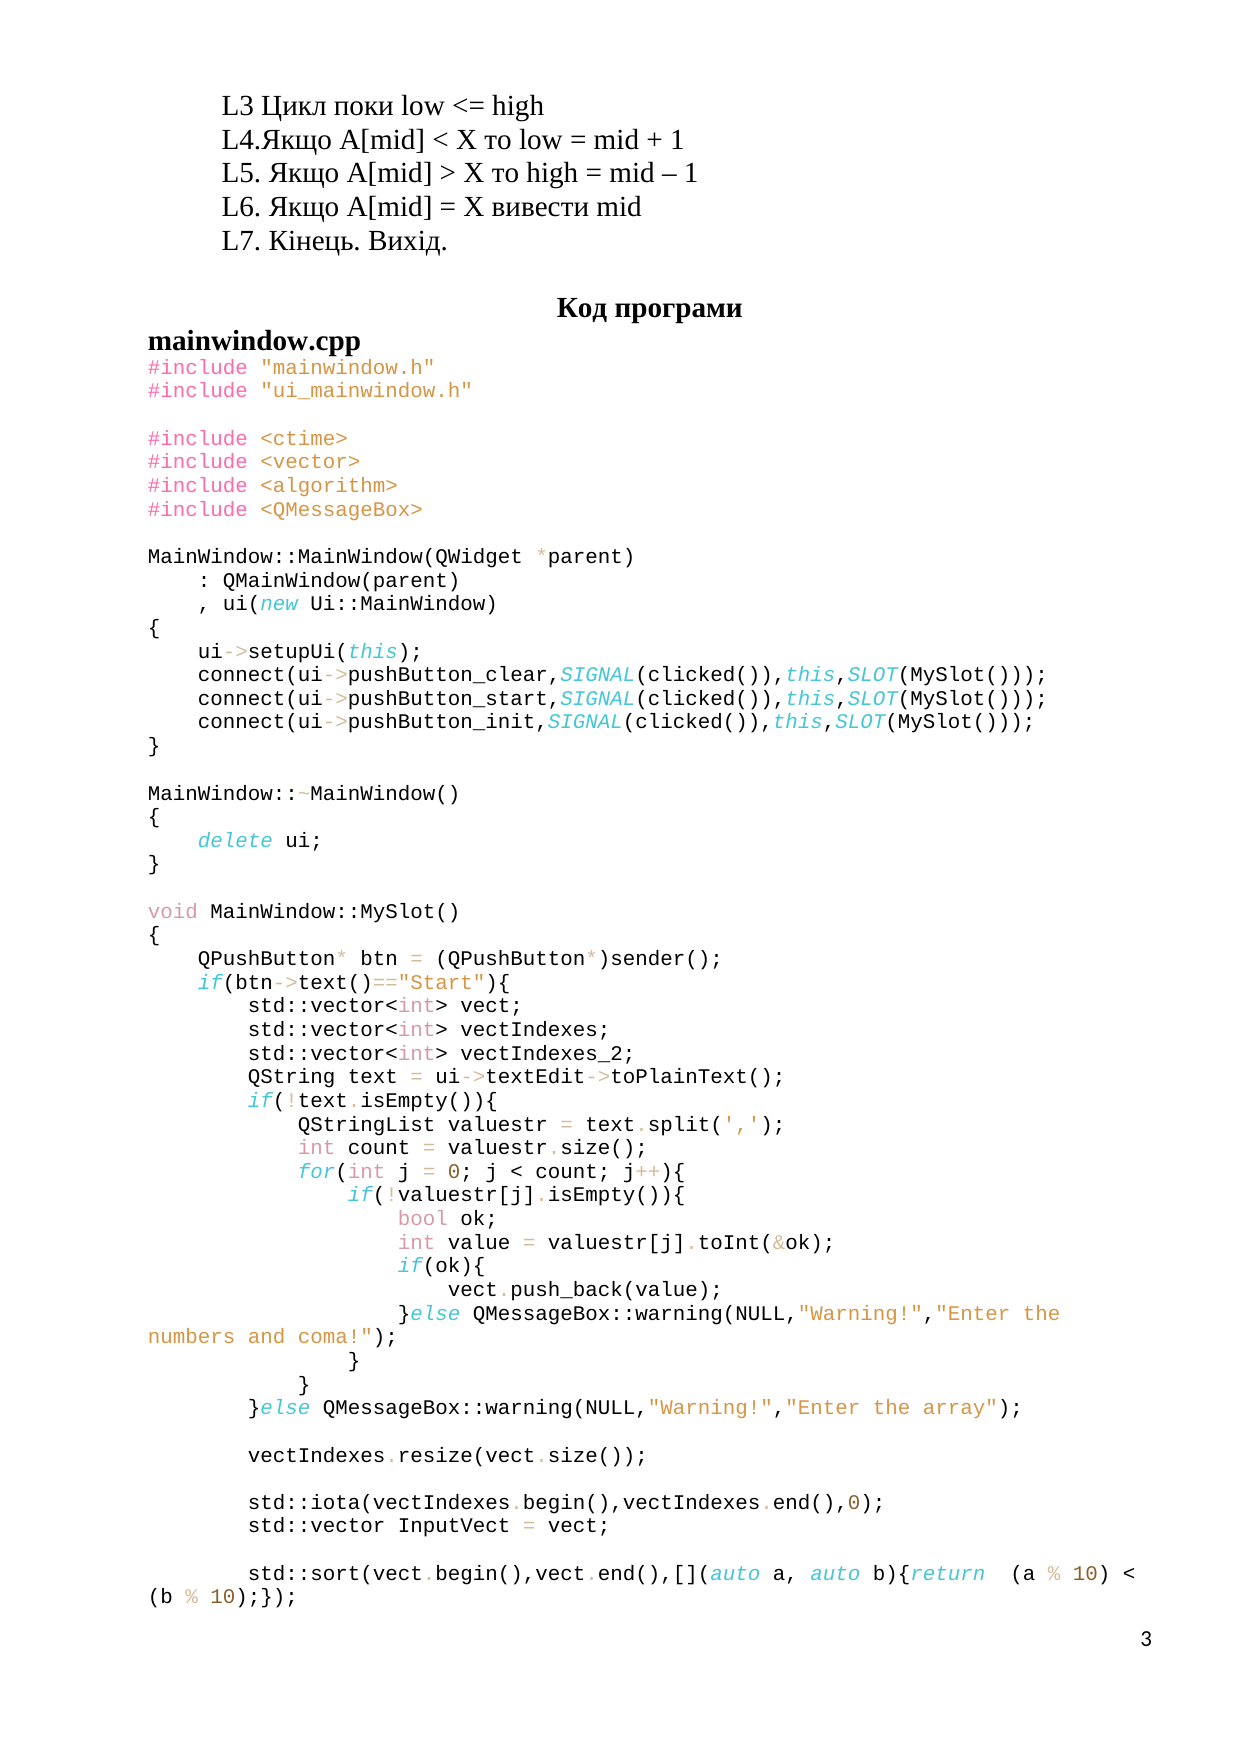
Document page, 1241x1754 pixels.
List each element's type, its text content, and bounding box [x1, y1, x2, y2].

text MainWindow::~MainWindow() [148, 782, 1152, 806]
text int count = valuestr.size(); [148, 1137, 1152, 1161]
text , ui(new Ui::MainWindow) [148, 593, 1152, 617]
text connect(ui->pushButton_init,SIGNAL(clicked()),this,SLOT(MySlot())); [148, 712, 1152, 735]
text } [148, 1350, 1152, 1374]
text connect(ui->pushButton_clear,SIGNAL(clicked()),this,SLOT(MySlot())); [148, 664, 1152, 688]
text std::vector<int> vect; [148, 995, 1152, 1019]
text L4.Якщо A[mid] < X то low = mid + 1 [148, 122, 1152, 156]
text Код програми [148, 290, 1152, 323]
text ui->setupUi(this); [148, 641, 1152, 664]
text bool ok; [148, 1208, 1152, 1232]
text if(!valuestr[j].isEmpty()){ [148, 1184, 1152, 1208]
text QStringList valuestr = text.split(','); [148, 1113, 1152, 1137]
text connect(ui->pushButton_start,SIGNAL(clicked()),this,SLOT(MySlot())); [148, 688, 1152, 712]
text } [148, 853, 1152, 877]
text QPushButton* btn = (QPushButton*)sender(); [148, 948, 1152, 972]
text #include <QMessageBox> [148, 499, 1152, 522]
text } [148, 1374, 1152, 1397]
text std::vector<int> vectIndexes_2; [148, 1043, 1152, 1066]
text L5. Якщо A[mid] > X то high = mid – 1 [148, 156, 1152, 189]
text std::vector<int> vectIndexes; [148, 1019, 1152, 1043]
text #include "mainwindow.h" [148, 357, 1152, 381]
text } [148, 735, 1152, 759]
text { [148, 617, 1152, 641]
text vectIndexes.resize(vect.size()); [148, 1444, 1152, 1468]
text mainwindow.cpp [148, 323, 1152, 357]
text { [148, 924, 1152, 948]
text }else QMessageBox::warning(NULL,"Warning!","Enter the array"); [148, 1397, 1152, 1421]
text { [148, 806, 1152, 830]
text if(ok){ [148, 1255, 1152, 1279]
text #include <vector> [148, 451, 1152, 475]
text L7. Кінець. Вихід. [148, 223, 1152, 256]
text MainWindow::MainWindow(QWidget *parent) [148, 546, 1152, 570]
text vect.push_back(value); [148, 1279, 1152, 1303]
text std::sort(vect.begin(),vect.end(),[](auto a, auto b){return (a % 10) < (b % 10);}); [148, 1563, 1152, 1610]
text #include <ctime> [148, 428, 1152, 451]
text std::iota(vectIndexes.begin(),vectIndexes.end(),0); [148, 1492, 1152, 1516]
text void MainWindow::MySlot() [148, 901, 1152, 924]
text for(int j = 0; j < count; j++){ [148, 1161, 1152, 1184]
text if(btn->text()=="Start"){ [148, 972, 1152, 995]
text std::vector InputVect = vect; [148, 1516, 1152, 1539]
text L6. Якщо A[mid] = X вивести mid [148, 189, 1152, 223]
text if(!text.isEmpty()){ [148, 1090, 1152, 1113]
text int value = valuestr[j].toInt(&ok); [148, 1232, 1152, 1255]
text L3 Цикл поки low <= high [148, 88, 1152, 122]
text }else QMessageBox::warning(NULL,"Warning!","Enter the numbers and coma!"); [148, 1303, 1152, 1350]
text #include <algorithm> [148, 475, 1152, 499]
text : QMainWindow(parent) [148, 570, 1152, 593]
text QString text = ui->textEdit->toPlainText(); [148, 1066, 1152, 1090]
text #include "ui_mainwindow.h" [148, 381, 1152, 404]
text delete ui; [148, 830, 1152, 853]
